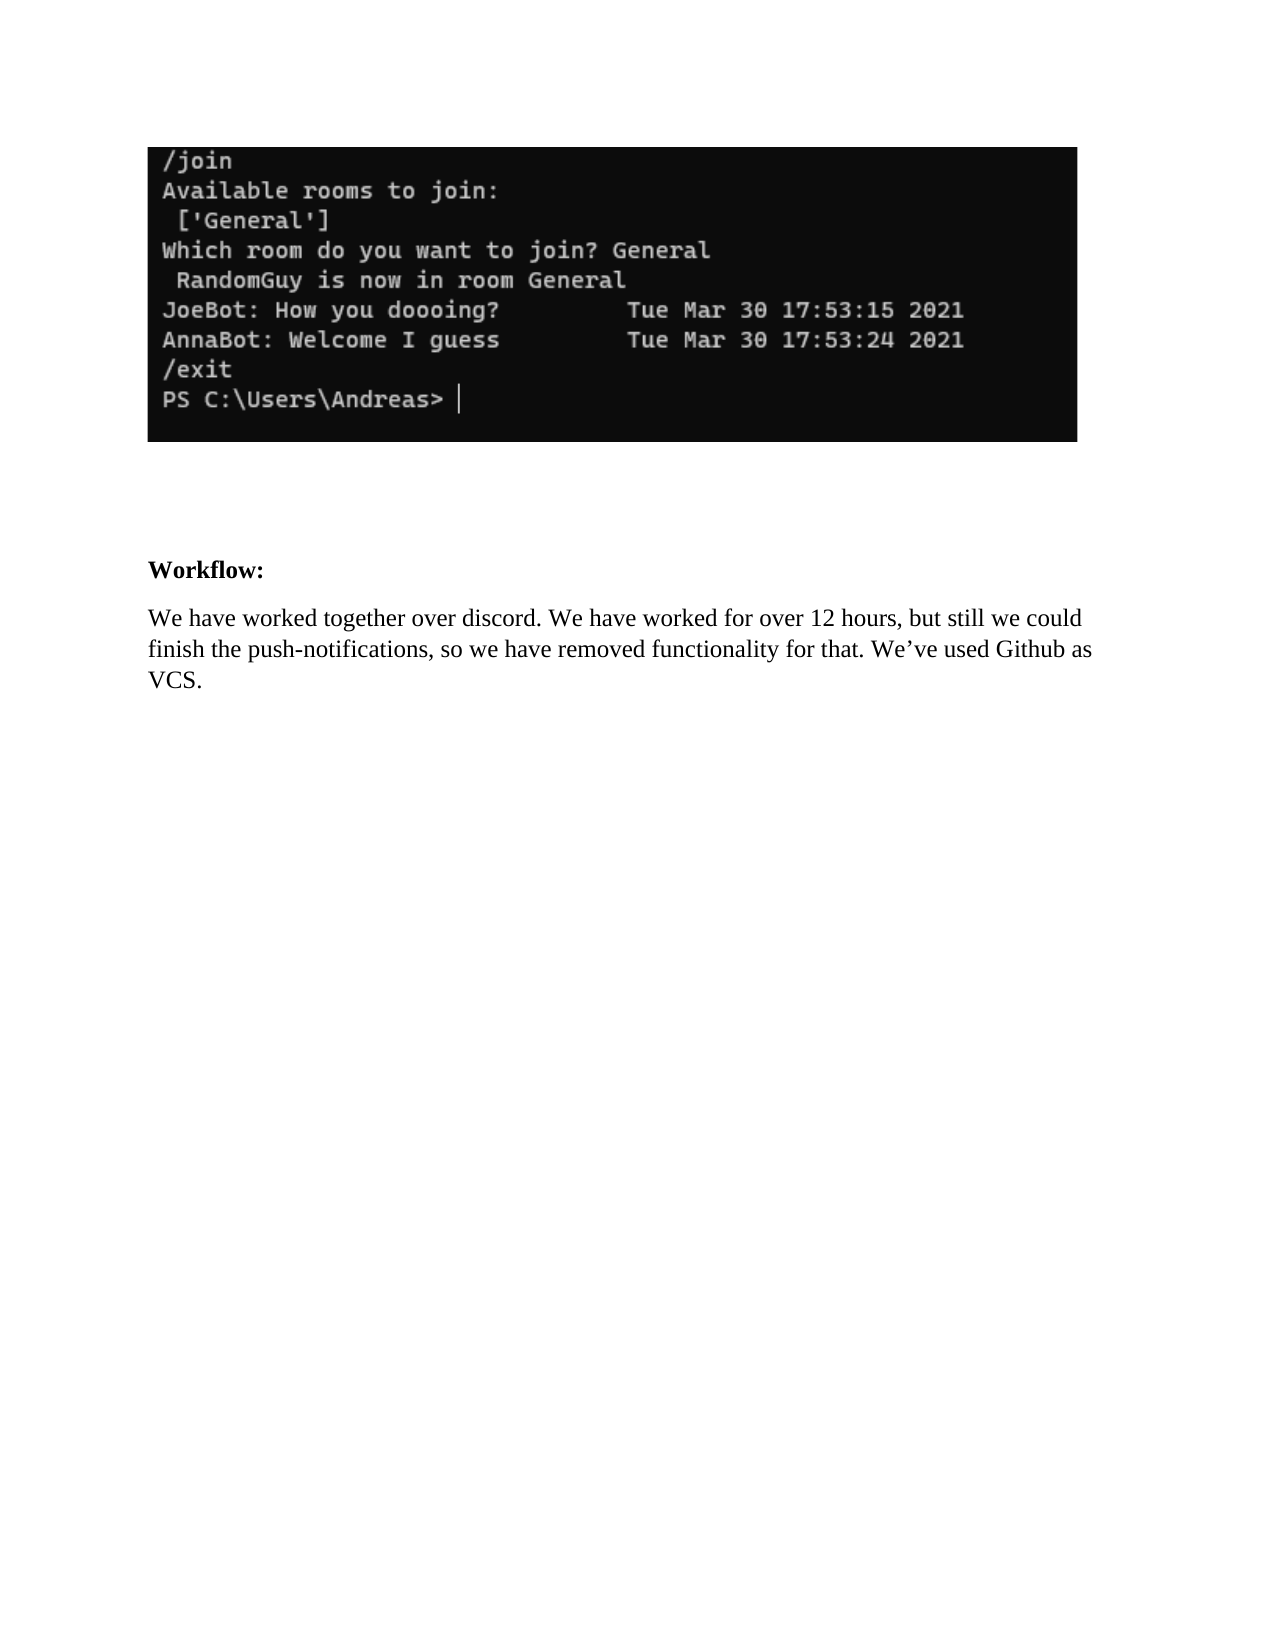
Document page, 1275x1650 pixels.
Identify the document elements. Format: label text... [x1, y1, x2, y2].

picture [147, 147, 1078, 442]
text Workflow: [148, 556, 1127, 584]
text We have worked together over discord. We have worked for over 12 hours, but still we could finish the push-notifications, so we have removed functionality for that. We’ve used Github as VCS. [148, 603, 1127, 694]
